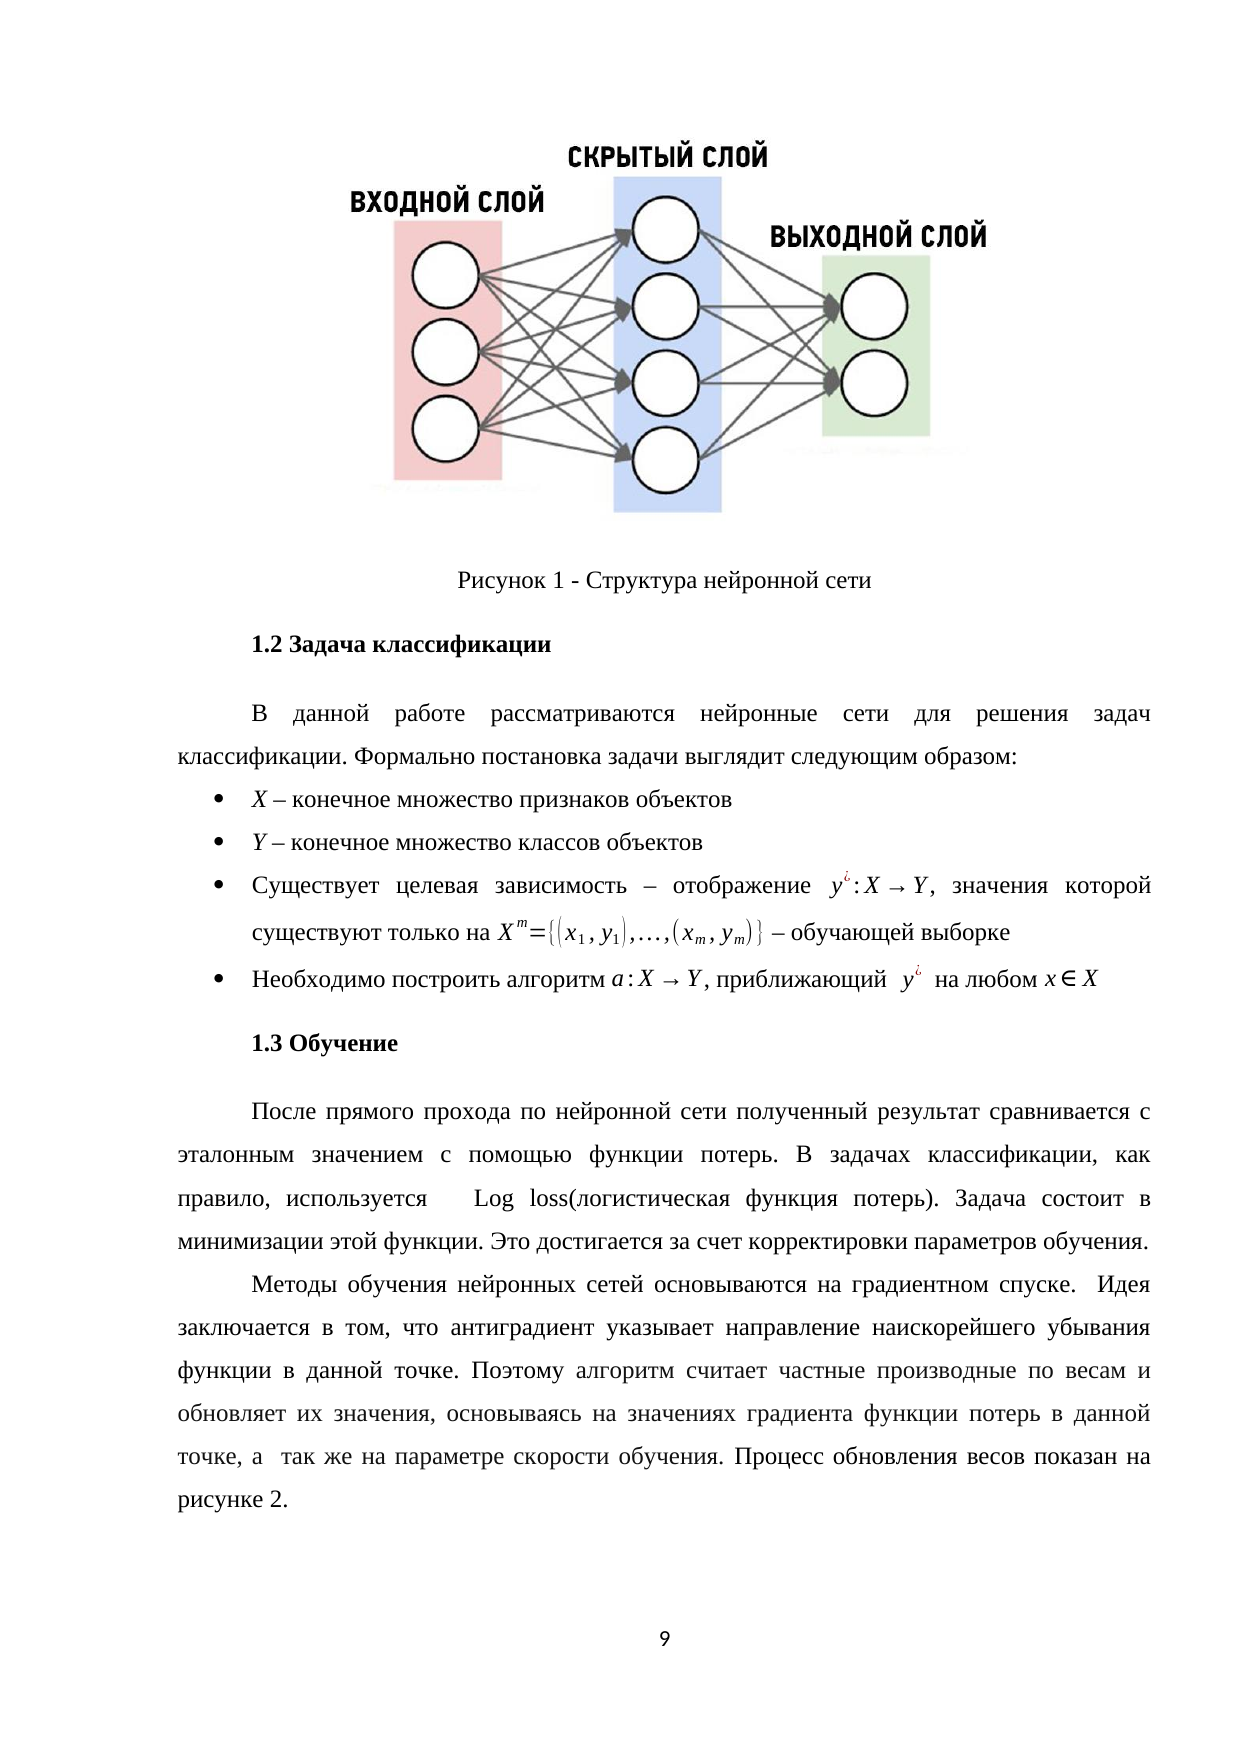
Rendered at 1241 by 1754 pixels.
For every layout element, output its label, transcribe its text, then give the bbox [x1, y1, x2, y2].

list Необходимо построить алгоритм , приближающий на любом [214, 964, 1152, 993]
subtitle 1.2 Задача классификации [177, 629, 1152, 658]
text Рисунок 1 - Структура нейронной сети [177, 566, 1152, 594]
text В данной работе рассматриваются нейронные сети для решения задач классификации. Формально постановка задачи выглядит следующим образом: [177, 698, 1152, 769]
text Методы обучения нейронных сетей основываются на градиентном спуске. Идея заключается в том, что антиградиент указывает направление наискорейшего убывания функции в данной точке. Поэтому алгоритм считает частные производные по весам и обновляет их значения, основываясь на значениях градиента функции потерь в данной точке, а так же на параметре скорости обучения. Процесс обновления весов показан на рисунке 2. [177, 1269, 1152, 1398]
subtitle 1.3 Обучение [177, 1028, 1152, 1057]
text Методы обучения нейронных сетей основываются на градиентном спуске. Идея заключается в том, что антиградиент указывает направление наискорейшего убывания функции в данной точке. Поэтому алгоритм считает частные производные по весам и обновляет их значения, основываясь на значениях градиента функции потерь в данной точке, а так же на параметре скорости обучения. Процесс обновления весов показан на рисунке 2. [177, 1427, 1152, 1513]
list X – конечное множество признаков объектов [214, 784, 1152, 813]
list Y – конечное множество классов объектов [214, 827, 1152, 856]
text После прямого прохода по нейронной сети полученный результат сравнивается с эталонным значением с помощью функции потерь. В задачах классификации, как правило, используется Log loss(логистическая функция потерь). Задача состоит в минимизации этой функции. Это достигается за счет корректировки параметров обучения. [177, 1096, 1152, 1254]
picture [310, 118, 1019, 531]
list Существует целевая зависимость – отображение , значения которой существуют только на – обучающей выборке [214, 870, 1152, 950]
